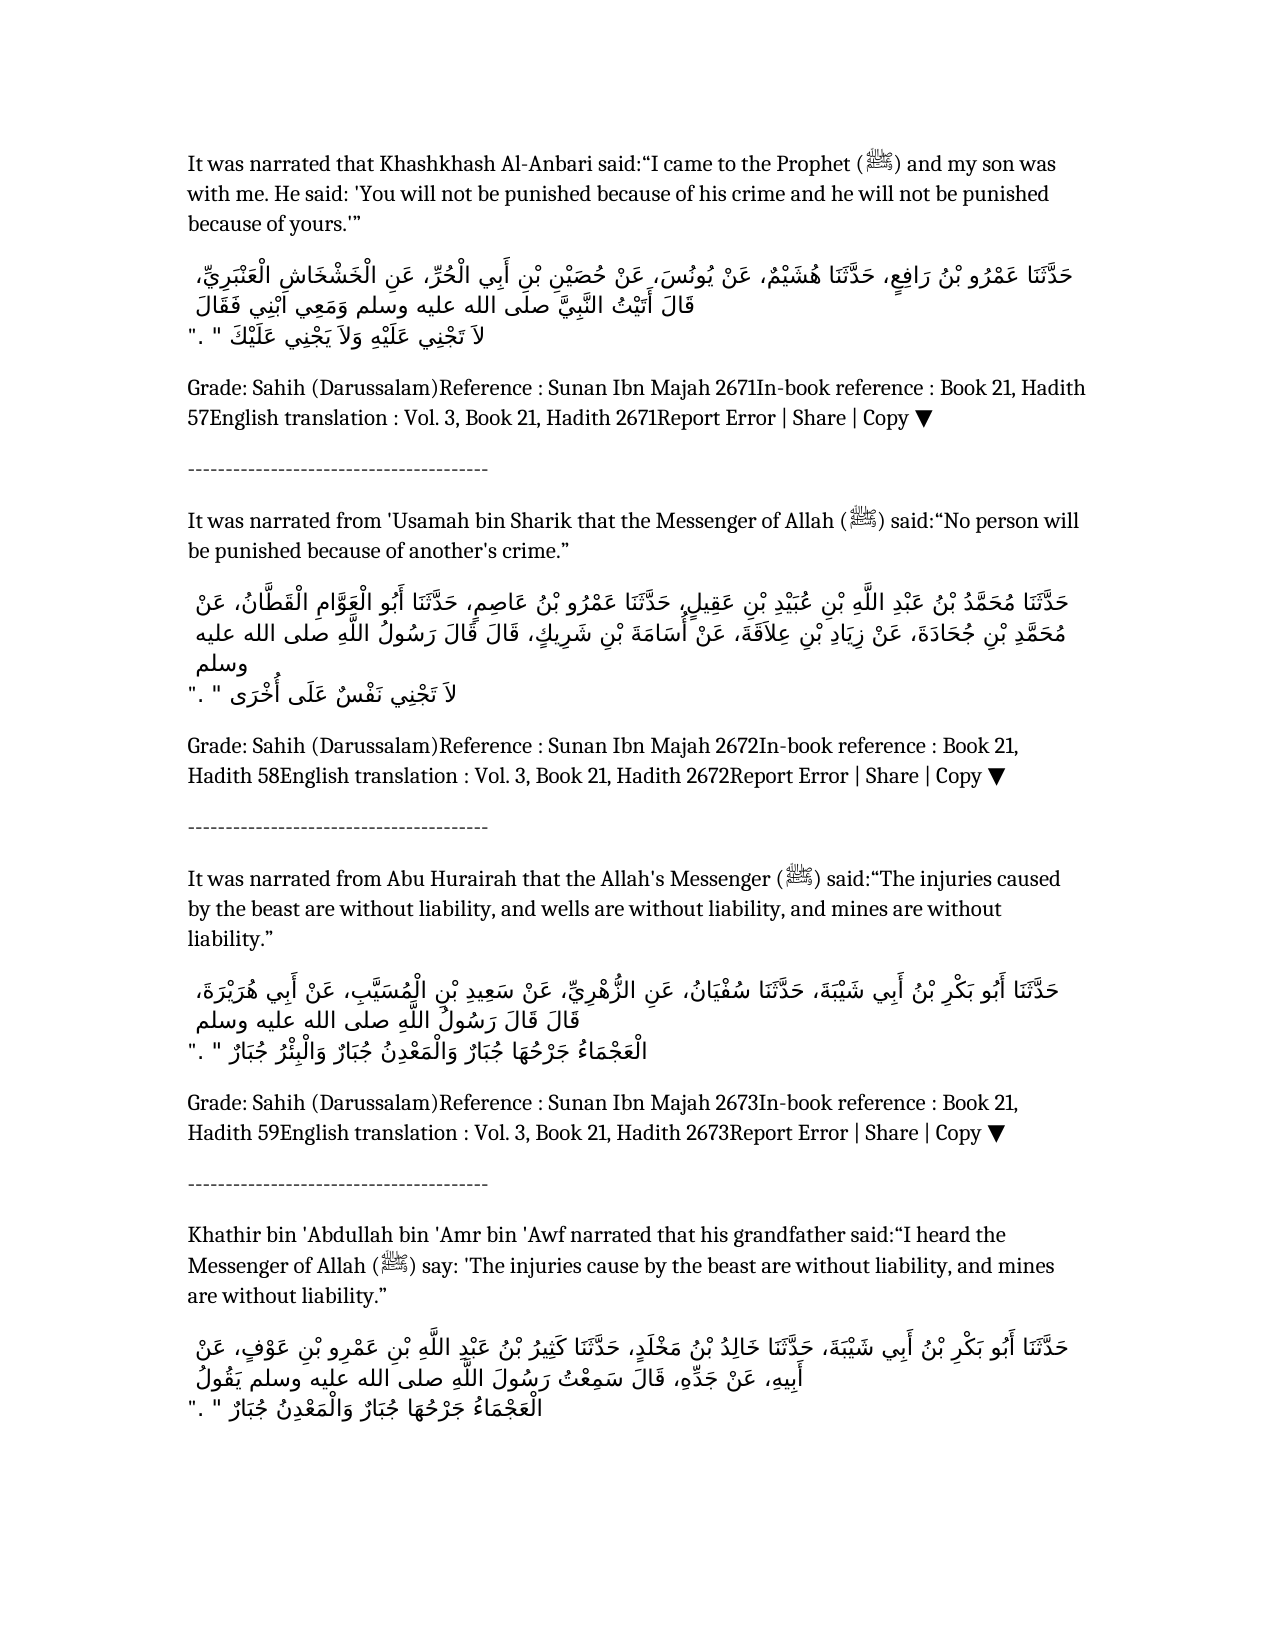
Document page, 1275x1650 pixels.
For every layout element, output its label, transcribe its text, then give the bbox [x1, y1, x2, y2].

text حَدَّثَنَا مُحَمَّدُ بْنُ عَبْدِ اللَّهِ بْنِ عُبَيْدِ بْنِ عَقِيلٍ، حَدَّثَنَا عَمْرُو بْنُ عَاصِمٍ، حَدَّثَنَا أَبُو الْعَوَّامِ الْقَطَّانُ، عَنْ مُحَمَّدِ بْنِ جُحَادَةَ، عَنْ زِيَادِ بْنِ عِلاَقَةَ، عَنْ أُسَامَةَ بْنِ شَرِيكٍ، قَالَ قَالَ رَسُولُ اللَّهِ صلى الله عليه وسلم ‏ "‏ لاَ تَجْنِي نَفْسٌ عَلَى أُخْرَى ‏"‏ ‏.‏ [187, 589, 1087, 708]
text ---------------------------------------- [187, 456, 1087, 483]
text Grade: Sahih (Darussalam)Reference : Sunan Ibn Majah 2673In-book reference : Book 21, Hadith 59English translation : Vol. 3, Book 21, Hadith 2673Report Error | Share | Copy ▼ [187, 1090, 1087, 1147]
text It was narrated from 'Usamah bin Sharik that the Messenger of Allah (ﷺ) said:“No person will be punished because of another's crime.” [187, 507, 1087, 564]
text It was narrated from Abu Hurairah that the Allah's Messenger (ﷺ) said:“The injuries caused by the beast are without liability, and wells are without liability, and mines are without liability.” [187, 865, 1087, 952]
text حَدَّثَنَا عَمْرُو بْنُ رَافِعٍ، حَدَّثَنَا هُشَيْمٌ، عَنْ يُونُسَ، عَنْ حُصَيْنِ بْنِ أَبِي الْحُرِّ، عَنِ الْخَشْخَاشِ الْعَنْبَرِيِّ، قَالَ أَتَيْتُ النَّبِيَّ صلى الله عليه وسلم وَمَعِي ابْنِي فَقَالَ ‏ "‏ لاَ تَجْنِي عَلَيْهِ وَلاَ يَجْنِي عَلَيْكَ ‏"‏ ‏.‏ [187, 262, 1087, 350]
text Grade: Sahih (Darussalam)Reference : Sunan Ibn Majah 2672In-book reference : Book 21, Hadith 58English translation : Vol. 3, Book 21, Hadith 2672Report Error | Share | Copy ▼ [187, 733, 1087, 789]
text Khathir bin 'Abdullah bin 'Amr bin 'Awf narrated that his grandfather said:“I heard the Messenger of Allah (ﷺ) say: 'The injuries cause by the beast are without liability, and mines are without liability.” [187, 1222, 1087, 1310]
text Grade: Sahih (Darussalam)Reference : Sunan Ibn Majah 2671In-book reference : Book 21, Hadith 57English translation : Vol. 3, Book 21, Hadith 2671Report Error | Share | Copy ▼ [187, 375, 1087, 432]
text ---------------------------------------- [187, 814, 1087, 840]
text حَدَّثَنَا أَبُو بَكْرِ بْنُ أَبِي شَيْبَةَ، حَدَّثَنَا سُفْيَانُ، عَنِ الزُّهْرِيِّ، عَنْ سَعِيدِ بْنِ الْمُسَيَّبِ، عَنْ أَبِي هُرَيْرَةَ، قَالَ قَالَ رَسُولُ اللَّهِ صلى الله عليه وسلم ‏ "‏ الْعَجْمَاءُ جَرْحُهَا جُبَارٌ وَالْمَعْدِنُ جُبَارٌ وَالْبِئْرُ جُبَارٌ ‏"‏ ‏.‏ [187, 977, 1087, 1065]
text It was narrated that Khashkhash Al-Anbari said:“I came to the Prophet (ﷺ) and my son was with me. He said: 'You will not be punished because of his crime and he will not be punished because of yours.'” [187, 150, 1087, 237]
text حَدَّثَنَا أَبُو بَكْرِ بْنُ أَبِي شَيْبَةَ، حَدَّثَنَا خَالِدُ بْنُ مَخْلَدٍ، حَدَّثَنَا كَثِيرُ بْنُ عَبْدِ اللَّهِ بْنِ عَمْرِو بْنِ عَوْفٍ، عَنْ أَبِيهِ، عَنْ جَدِّهِ، قَالَ سَمِعْتُ رَسُولَ اللَّهِ صلى الله عليه وسلم يَقُولُ ‏ "‏ الْعَجْمَاءُ جَرْحُهَا جُبَارٌ وَالْمَعْدِنُ جُبَارٌ ‏"‏ ‏.‏ [187, 1334, 1087, 1422]
text ---------------------------------------- [187, 1171, 1087, 1198]
